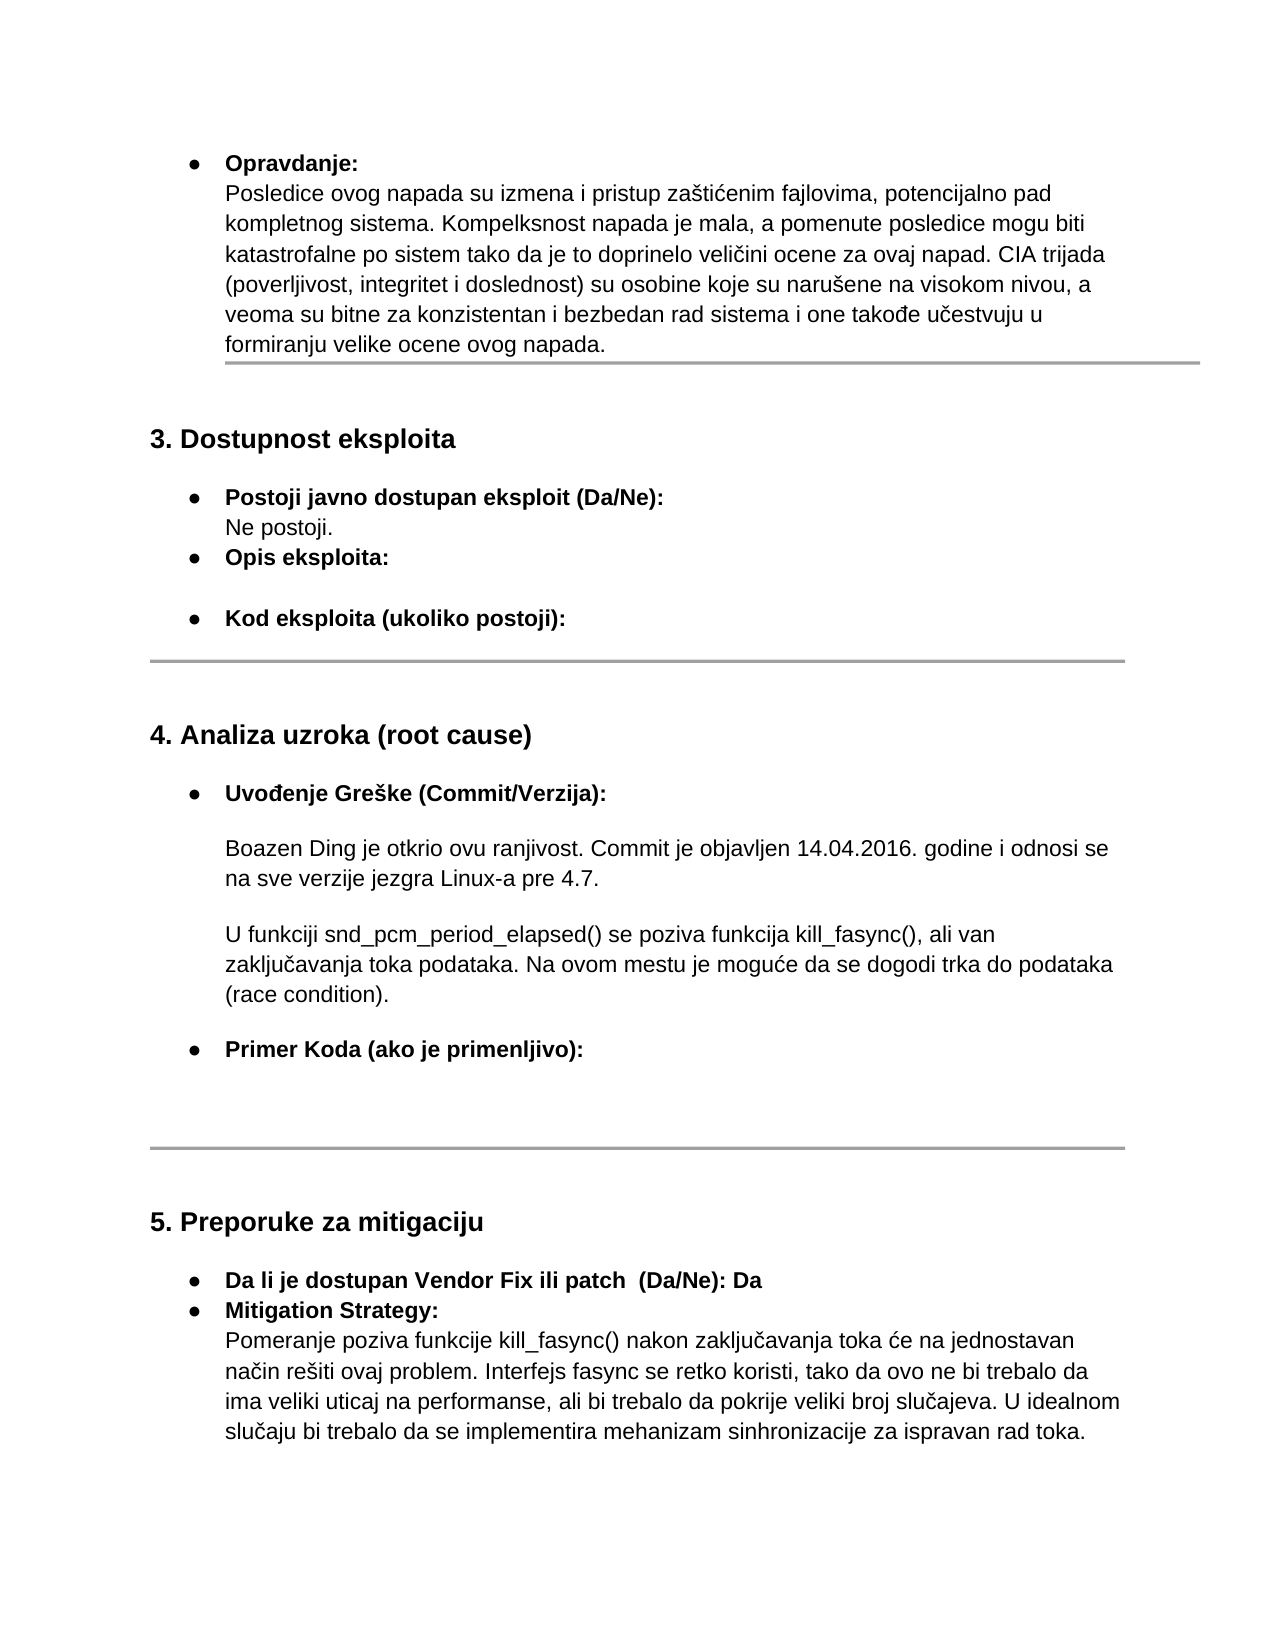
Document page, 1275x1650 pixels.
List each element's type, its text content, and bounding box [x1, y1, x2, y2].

list Mitigation Strategy: Pomeranje poziva funkcije kill_fasync() nakon zaključavanja toka će na jednostavan način rešiti ovaj problem. Interfejs fasync se retko koristi, tako da ovo ne bi trebalo da ima veliki uticaj na performanse, ali bi trebalo da pokrije veliki broj slučajeva. U idealnom slučaju bi trebalo da se implementira mehanizam sinhronizacije za ispravan rad toka. [187, 1297, 1125, 1444]
text Boazen Ding je otkrio ovu ranjivost. Commit je objavljen 14.04.2016. godine i odnosi se na sve verzije jezgra Linux-a pre 4.7. [225, 835, 1125, 892]
list Kod eksploita (ukoliko postoji): [187, 604, 1125, 631]
subtitle 4. Analiza uzroka (root cause) [150, 719, 1125, 750]
subtitle 5. Preporuke za mitigaciju [150, 1206, 1125, 1237]
list Opravdanje: Posledice ovog napada su izmena i pristup zaštićenim fajlovima, potencijalno pad kompletnog sistema. Kompelksnost napada je mala, a pomenute posledice mogu biti katastrofalne po sistem tako da je to doprinelo veličini ocene za ovaj napad. CIA trijada (poverljivost, integritet i doslednost) su osobine koje su narušene na visokom nivou, a veoma su bitne za konzistentan i bezbedan rad sistema i one takođe učestvuju u formiranju velike ocene ovog napada. [187, 150, 1125, 390]
list Da li je dostupan Vendor Fix ili patch (Da/Ne): Da [187, 1267, 1125, 1293]
subtitle 3. Dostupnost eksploita [150, 423, 1125, 454]
list Primer Koda (ako je primenljivo): [187, 1036, 1125, 1063]
text U funkciji snd_pcm_period_elapsed() se poziva funkcija kill_fasync(), ali van zaključavanja toka podataka. Na ovom mestu je moguće da se dogodi trka do podataka (race condition). [225, 921, 1125, 1007]
list Uvođenje Greške (Commit/Verzija): [187, 780, 1125, 806]
list Postoji javno dostupan eksploit (Da/Ne): Ne postoji. [187, 484, 1125, 540]
list Opis eksploita: [187, 544, 1125, 601]
